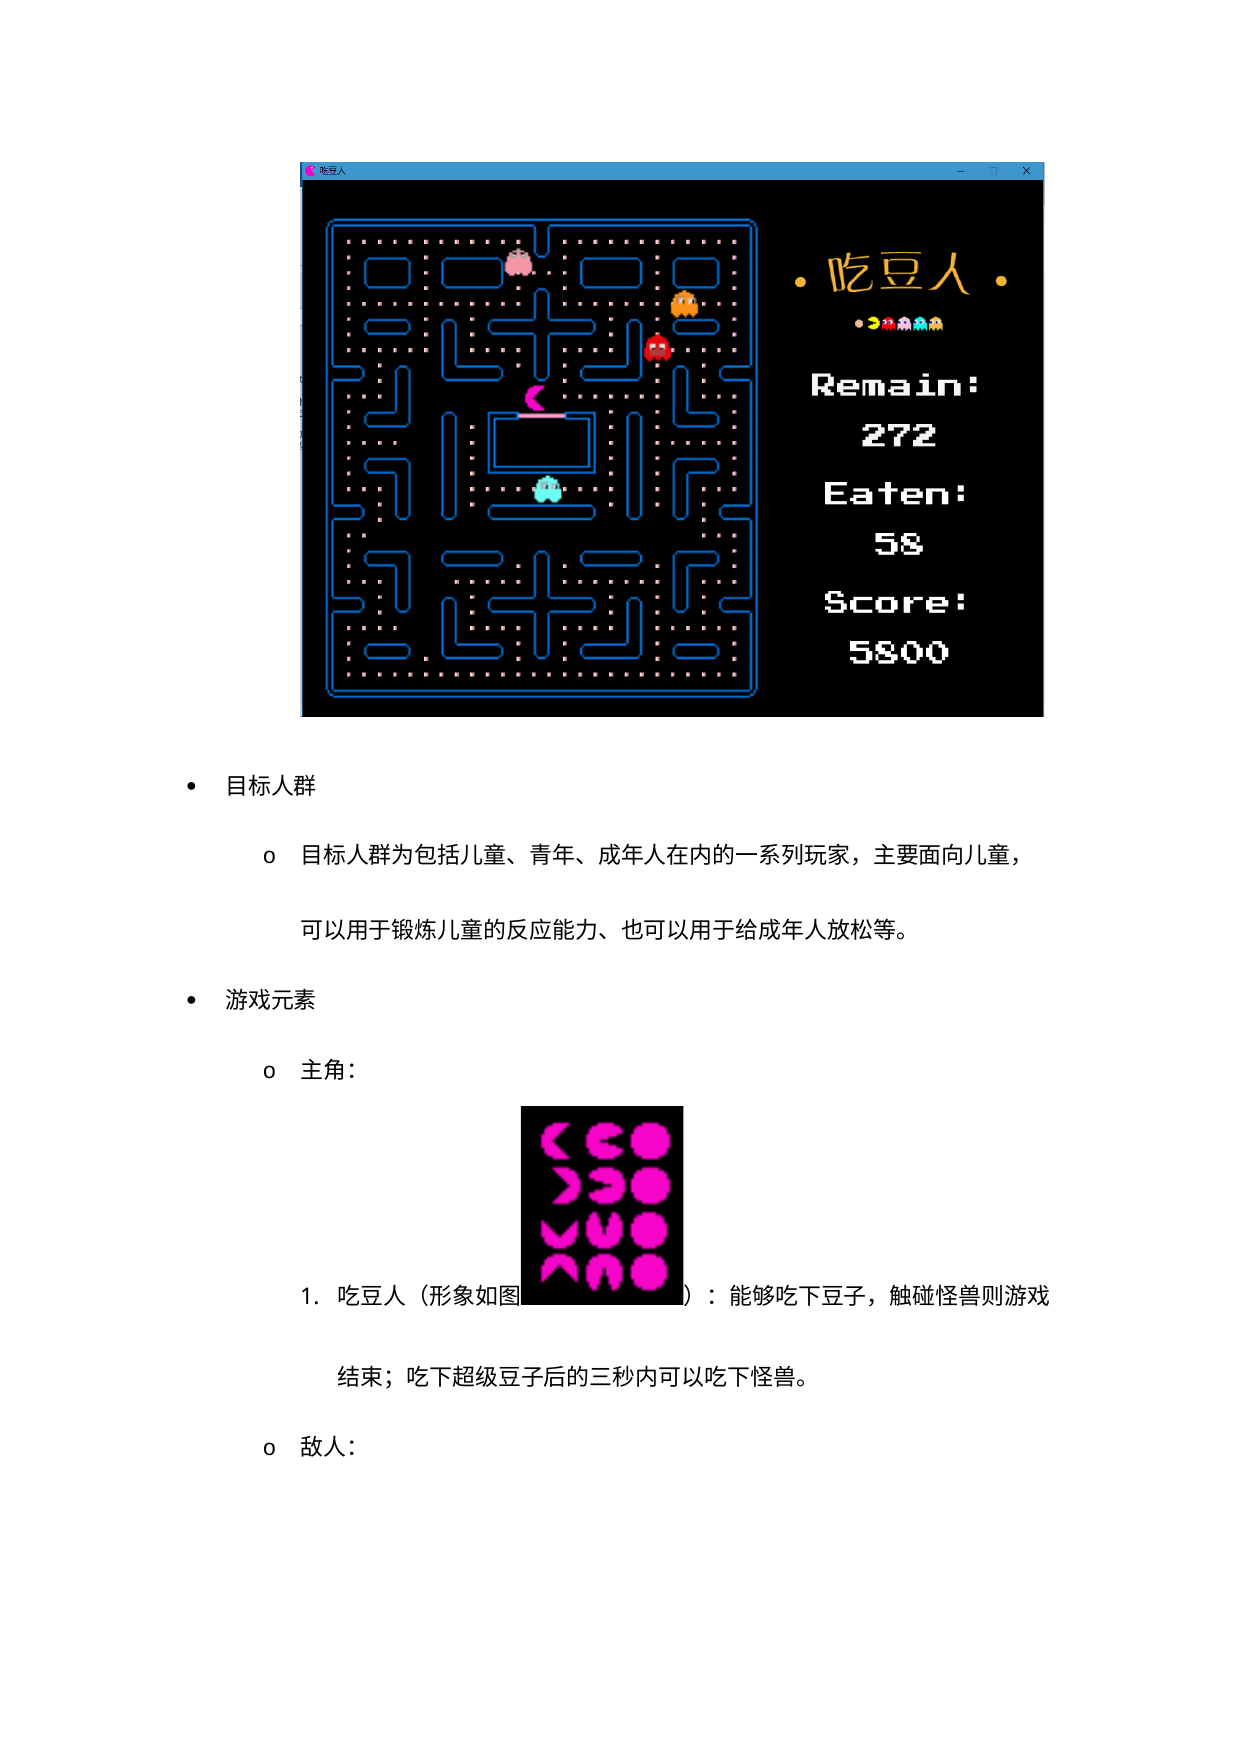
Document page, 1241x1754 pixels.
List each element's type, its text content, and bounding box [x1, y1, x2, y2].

picture [300, 162, 1045, 717]
list 游戏元素 [187, 966, 1053, 1031]
list 吃豆人（形象如图）：能够吃下豆子，触碰怪兽则游戏结束；吃下超级豆子后的三秒内可以吃下怪兽。 [300, 1106, 1053, 1408]
list 主角： [262, 1036, 1053, 1101]
picture [520, 1106, 684, 1305]
list 敌人： [262, 1413, 1053, 1478]
list 目标人群为包括儿童、青年、成年人在内的一系列玩家，主要面向儿童，可以用于锻炼儿童的反应能力、也可以用于给成年人放松等。 [262, 822, 1053, 961]
list 目标人群 [187, 752, 1053, 817]
